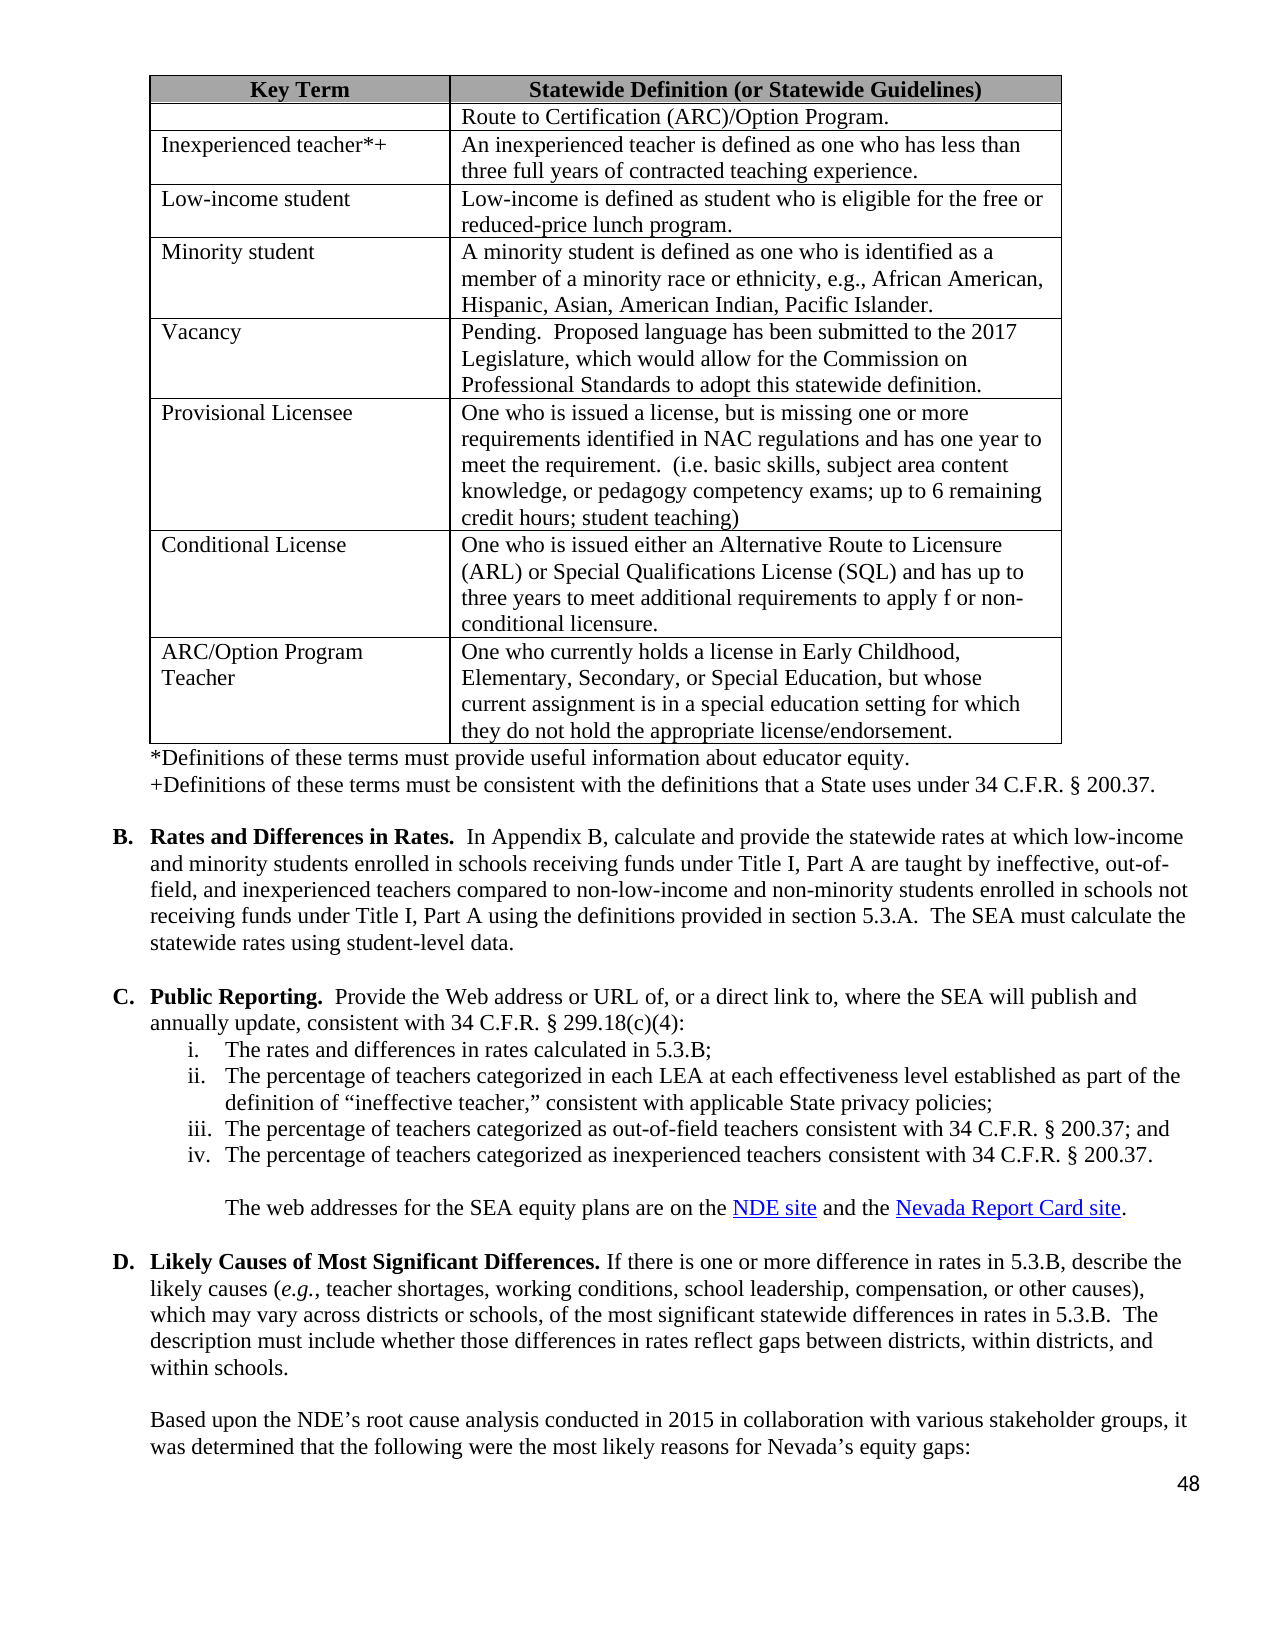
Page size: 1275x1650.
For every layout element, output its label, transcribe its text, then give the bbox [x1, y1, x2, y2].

table_cell Provisional Licensee [151, 399, 449, 530]
table_cell One who is issued either an Alternative Route to Licensure (ARL) or Special Qualifications License (SQL) and has up to three years to meet additional requirements to apply f or non-conditional licensure. [451, 531, 1061, 637]
list Likely Causes of Most Significant Differences. If there is one or more difference in rates in 5.3.B, describe the likely causes (e.g., teacher shortages, working conditions, school leadership, compensation, or other causes), which may vary across districts or schools, of the most significant statewide differences in rates in 5.3.B. The description must include whether those differences in rates reflect gaps between districts, within districts, and within schools. [112, 1248, 1200, 1406]
table_cell Vacancy [151, 319, 449, 397]
list The rates and differences in rates calculated in 5.3.B; [187, 1036, 1200, 1062]
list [150, 1406, 1200, 1459]
table_header Key Term [151, 76, 449, 102]
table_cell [151, 104, 449, 130]
table_cell ARC/Option Program Teacher [151, 638, 449, 743]
table_cell Pending. Proposed language has been submitted to the 2017 Legislature, which would allow for the Commission on Professional Standards to adopt this statewide definition. [451, 319, 1061, 397]
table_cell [451, 104, 1061, 130]
list The percentage of teachers categorized in each LEA at each effectiveness level established as part of the definition of “ineffective teacher,” consistent with applicable State privacy policies; [187, 1062, 1200, 1115]
table_cell Conditional License [151, 531, 449, 637]
table_cell Low-income is defined as student who is eligible for the free or reduced-price lunch program. [451, 185, 1061, 237]
table_header Statewide Definition (or Statewide Guidelines) [451, 76, 1061, 102]
table_cell Inexperienced teacher*+ [151, 131, 449, 183]
list The percentage of teachers categorized as inexperienced teachers consistent with 34 C.F.R. § 200.37. [187, 1141, 1200, 1248]
table_cell One who is issued a license, but is missing one or more requirements identified in NAC regulations and has one year to meet the requirement. (i.e. basic skills, subject area content knowledge, or pedagogy competency exams; up to 6 remaining credit hours; student teaching) [451, 399, 1061, 530]
table_cell A minority student is defined as one who is identified as a member of a minority race or ethnicity, e.g., African American, Hispanic, Asian, American Indian, Pacific Islander. [451, 238, 1061, 317]
table_cell An inexperienced teacher is defined as one who has less than three full years of contracted teaching experience. [451, 131, 1061, 183]
list The percentage of teachers categorized as out-of-field teachers consistent with 34 C.F.R. § 200.37; and [187, 1115, 1200, 1141]
list *Definitions of these terms must provide useful information about educator equity. [150, 744, 1200, 771]
table_cell Minority student [151, 238, 449, 317]
table_cell Low-income student [151, 185, 449, 237]
table_cell One who currently holds a license in Early Childhood, Elementary, Secondary, or Special Education, but whose current assignment is in a special education setting for which they do not hold the appropriate license/endorsement. [451, 638, 1061, 743]
list +Definitions of these terms must be consistent with the definitions that a State uses under 34 C.F.R. § 200.37. [150, 771, 1200, 797]
list Public Reporting. Provide the Web address or URL of, or a direct link to, where the SEA will publish and annually update, consistent with 34 C.F.R. § 299.18(c)(4): [112, 983, 1200, 1036]
list Rates and Differences in Rates. In Appendix B, calculate and provide the statewide rates at which low-income and minority students enrolled in schools receiving funds under Title I, Part A are taught by ineffective, out-of-field, and inexperienced teachers compared to non-low-income and non-minority students enrolled in schools not receiving funds under Title I, Part A using the definitions provided in section 5.3.A. The SEA must calculate the statewide rates using student-level data. [112, 823, 1200, 983]
